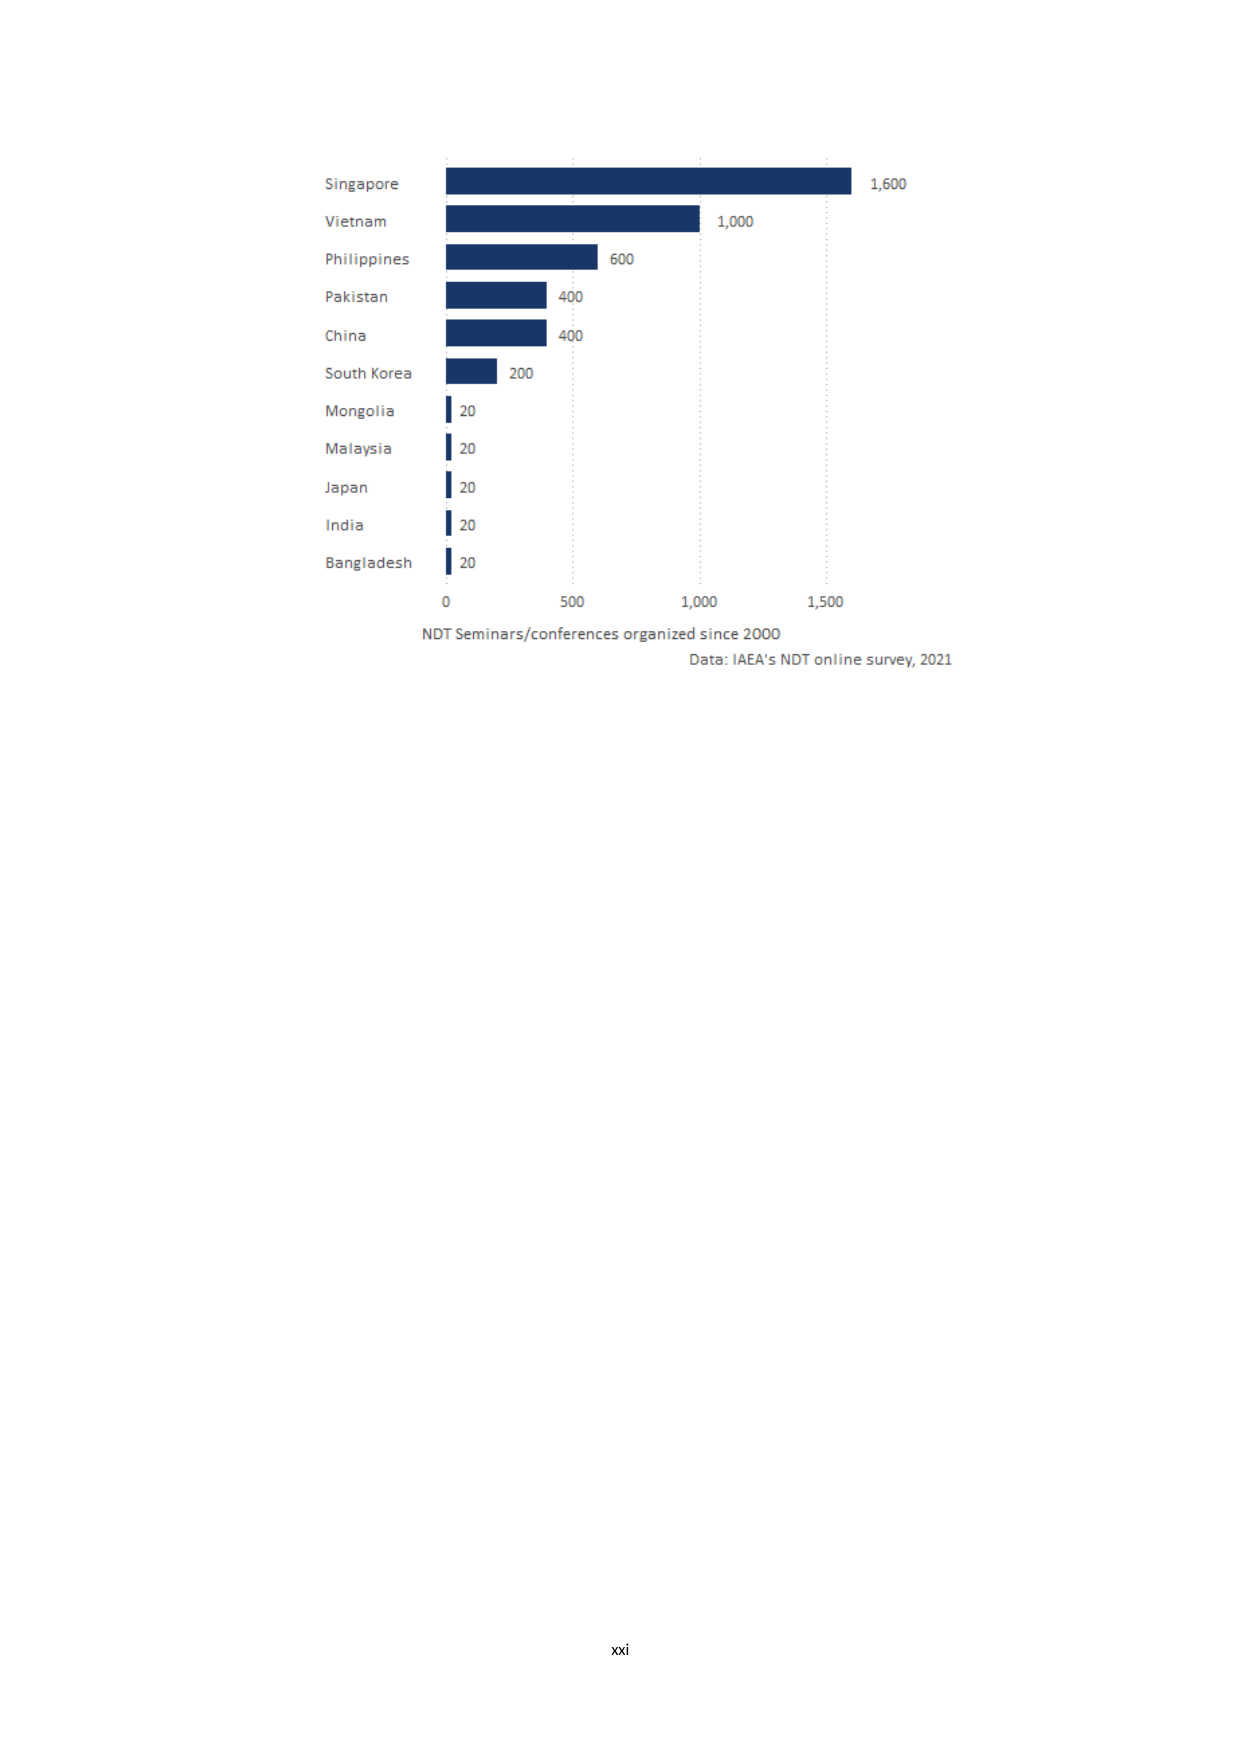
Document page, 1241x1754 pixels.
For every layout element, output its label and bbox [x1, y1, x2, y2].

picture [277, 150, 963, 677]
